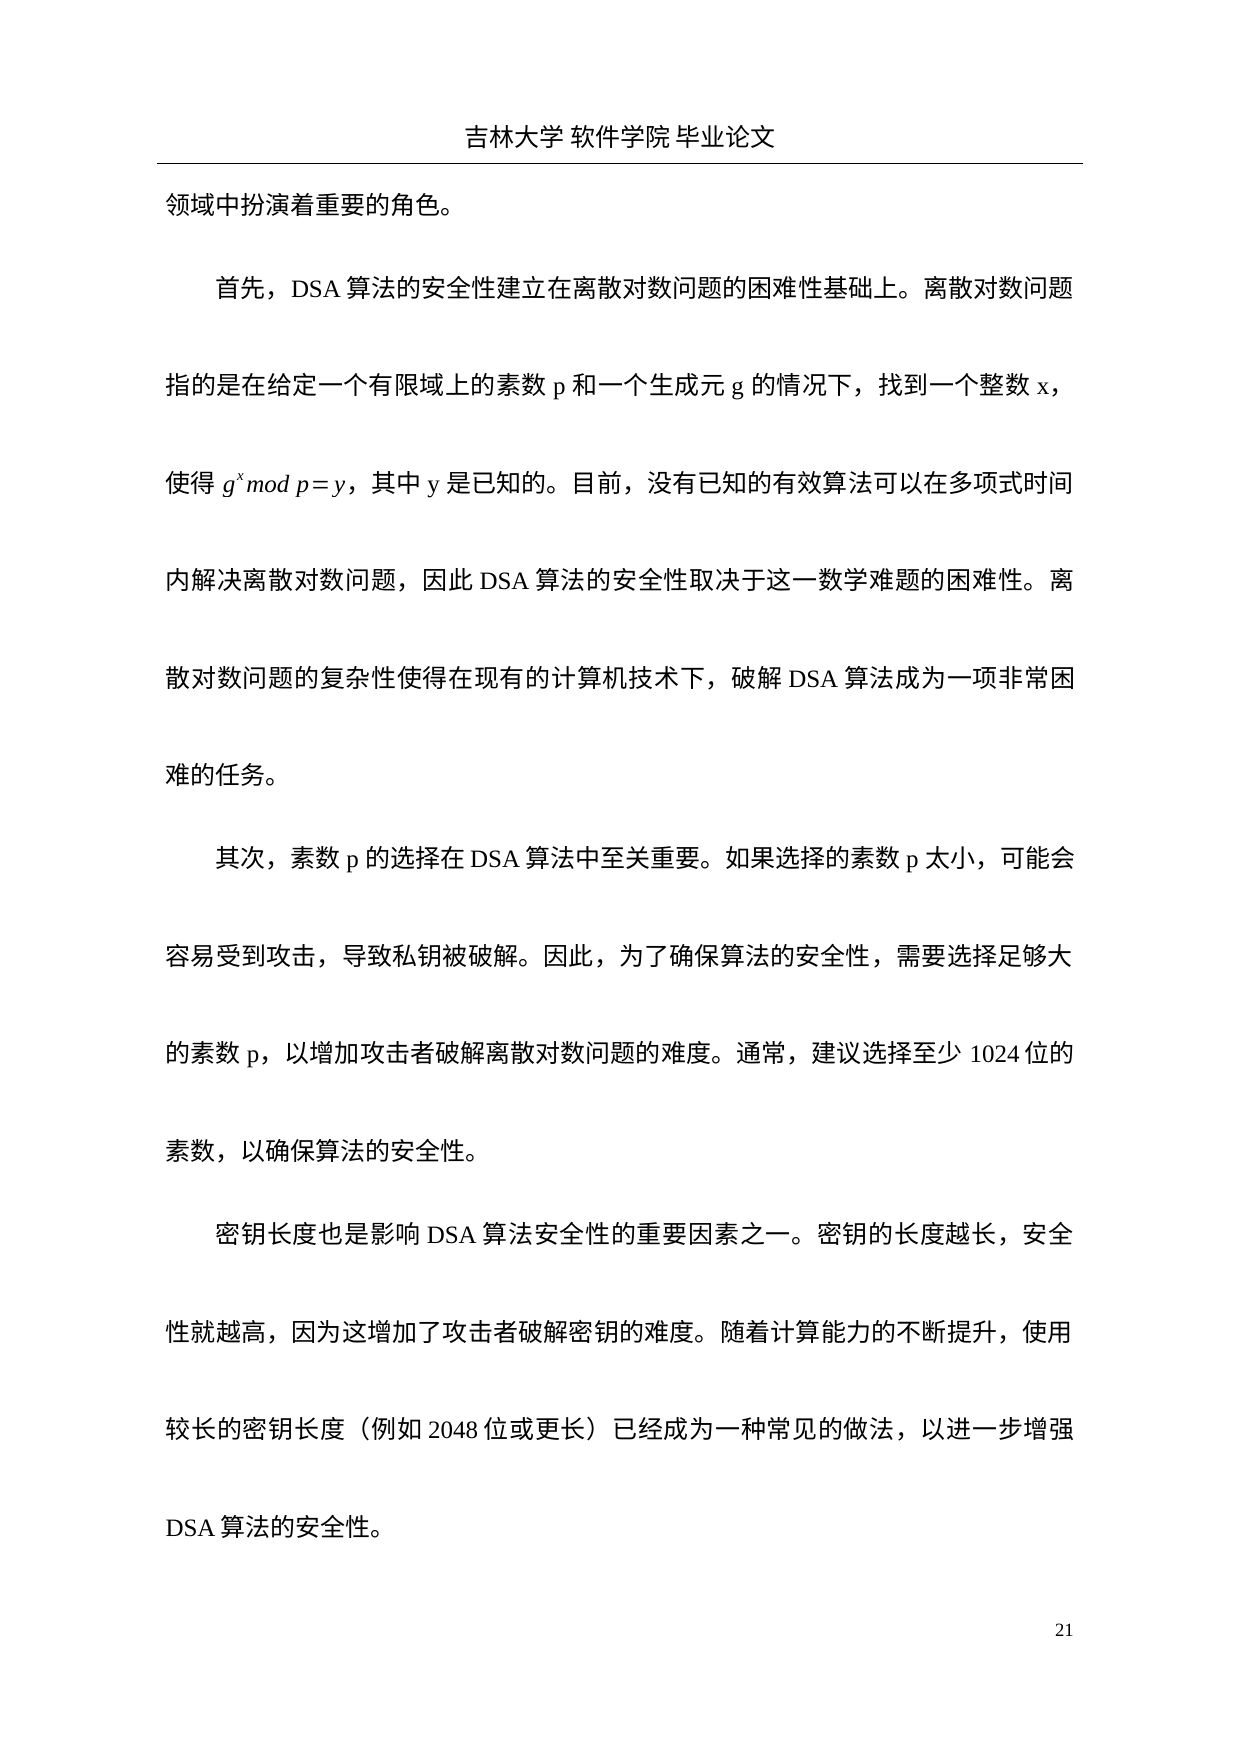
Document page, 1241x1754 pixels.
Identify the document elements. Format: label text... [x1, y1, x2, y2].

text 密钥长度也是影响DSA算法安全性的重要因素之一。密钥的长度越长，安全性就越高，因为这增加了攻击者破解密钥的难度。随着计算能力的不断提升，使用较长的密钥长度（例如2048位或更长）已经成为一种常见的做法，以进一步增强DSA算法的安全性。 [165, 1200, 1075, 1558]
text DSA（数字签名算法）是一种基于离散对数问题的数字签名算法，在信息安全领域中扮演着重要的角色。 [165, 171, 1075, 236]
text 其次，素数 p 的选择在DSA算法中至关重要。如果选择的素数 p 太小，可能会容易受到攻击，导致私钥被破解。因此，为了确保算法的安全性，需要选择足够大的素数 p，以增加攻击者破解离散对数问题的难度。通常，建议选择至少1024位的素数，以确保算法的安全性。 [165, 824, 1075, 1182]
text 首先，DSA算法的安全性建立在离散对数问题的困难性基础上。离散对数问题指的是在给定一个有限域上的素数 p 和一个生成元 g 的情况下，找到一个整数 x，使得 ，其中 y 是已知的。目前，没有已知的有效算法可以在多项式时间内解决离散对数问题，因此DSA算法的安全性取决于这一数学难题的困难性。离散对数问题的复杂性使得在现有的计算机技术下，破解DSA算法成为一项非常困难的任务。 [165, 254, 1075, 806]
